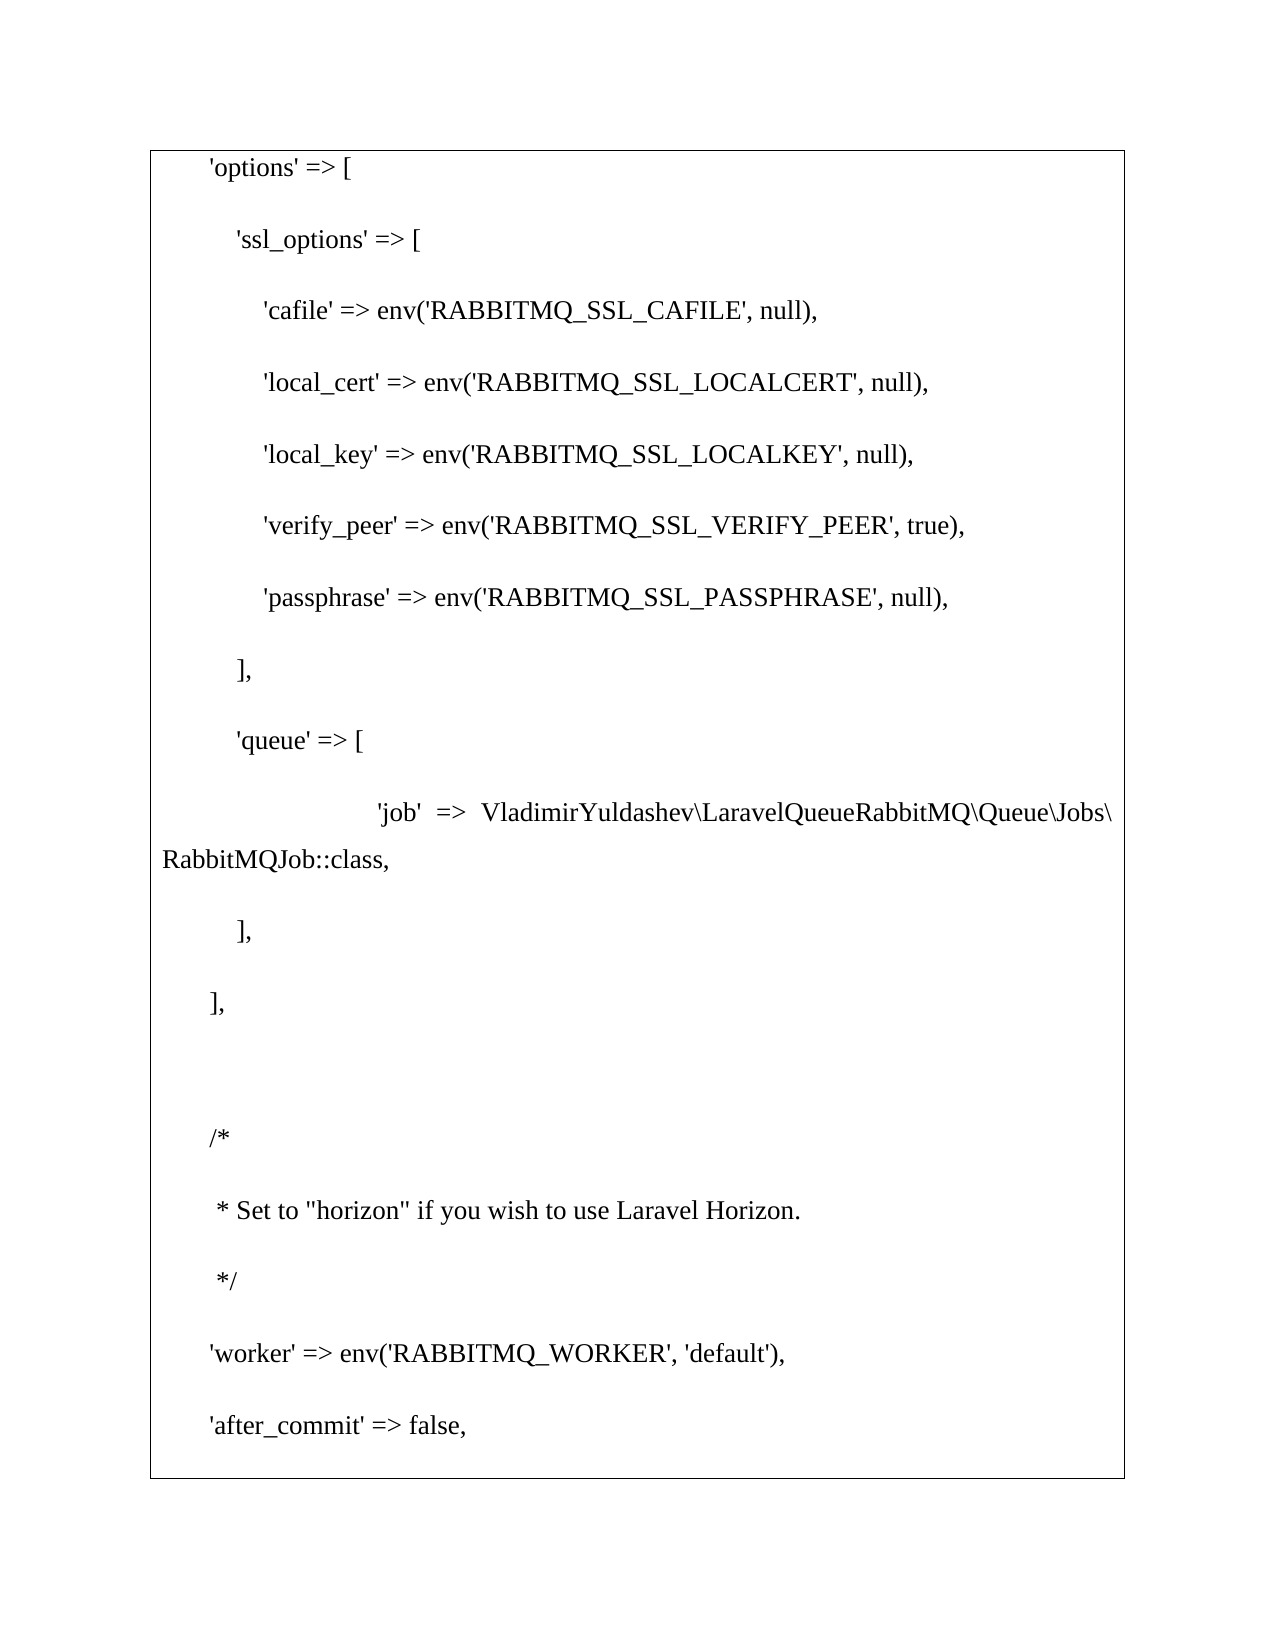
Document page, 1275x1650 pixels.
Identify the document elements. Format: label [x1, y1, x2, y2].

table_header [151, 151, 1124, 1478]
